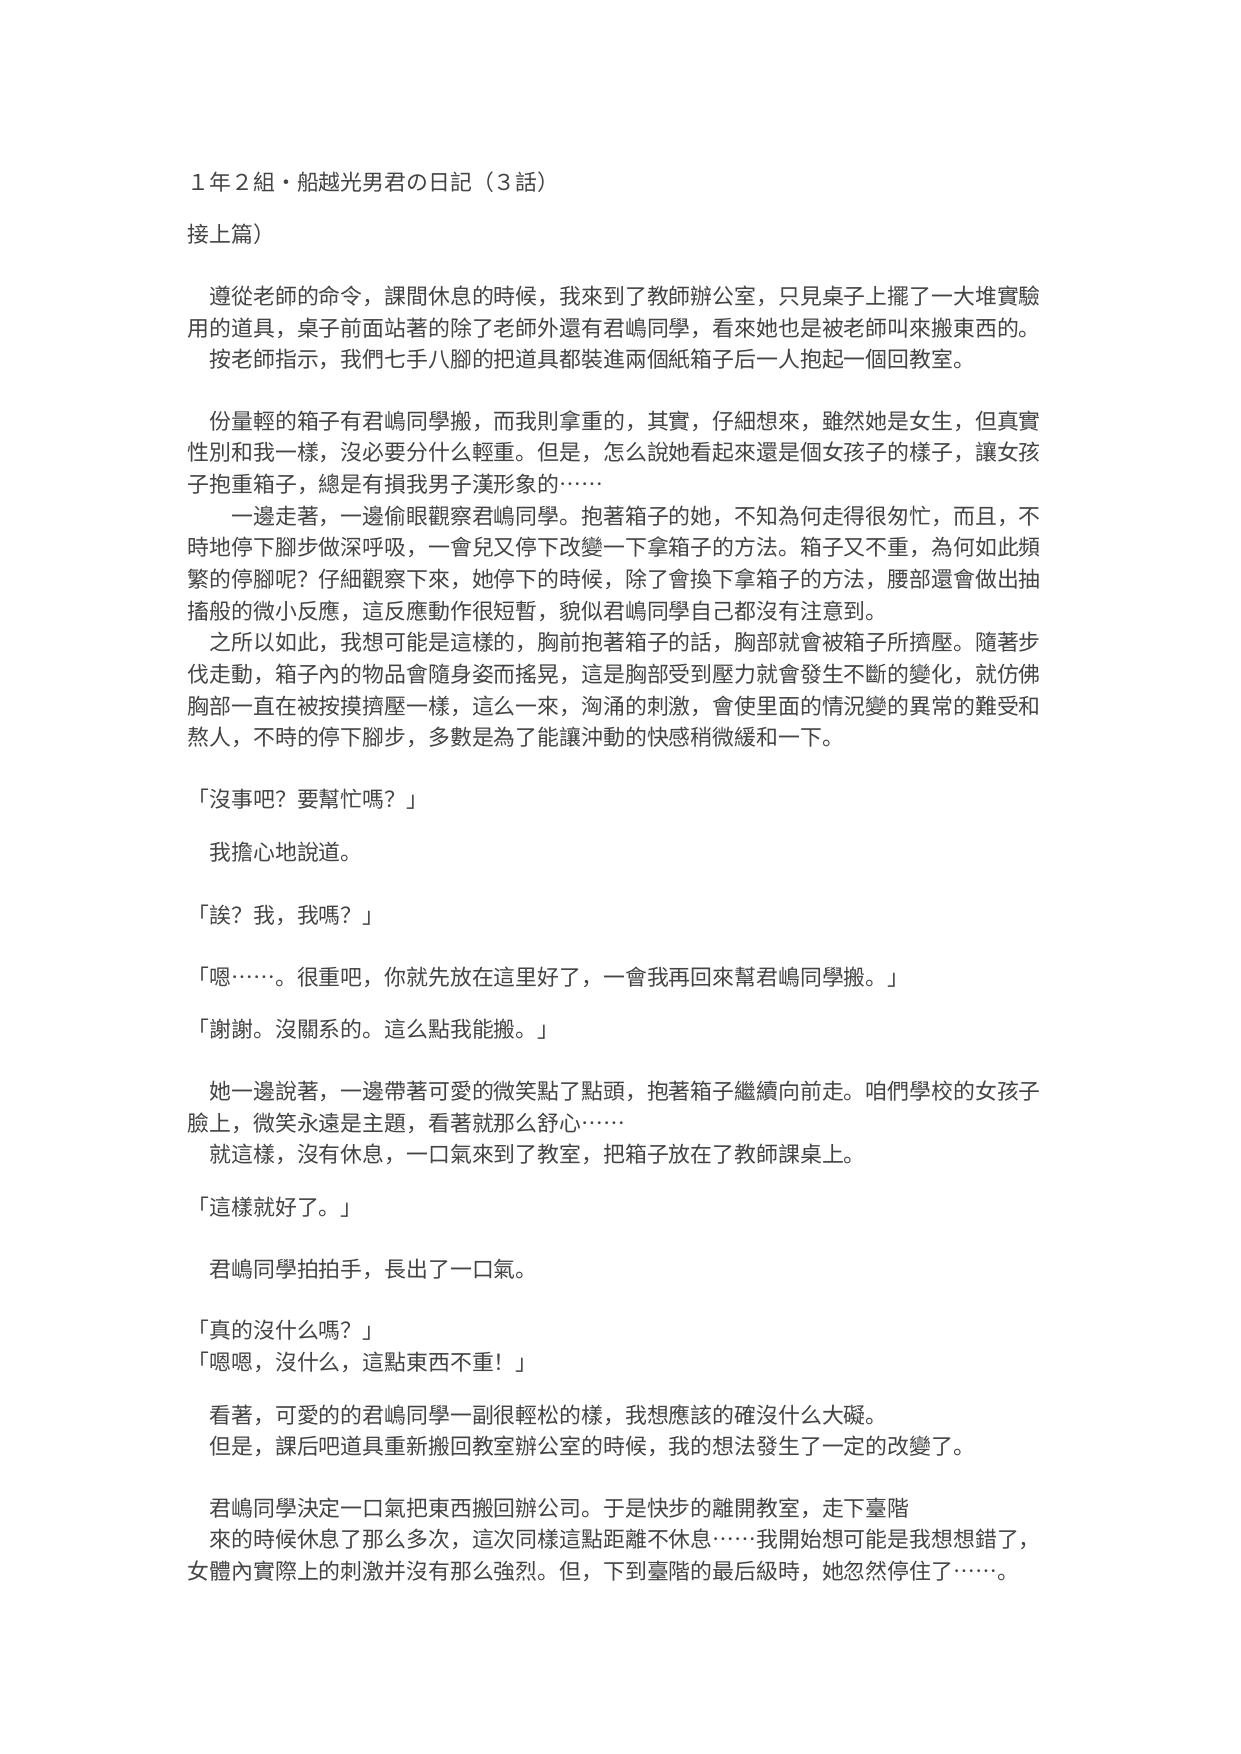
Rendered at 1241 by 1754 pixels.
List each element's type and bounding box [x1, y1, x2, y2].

text [187, 164, 1053, 1586]
